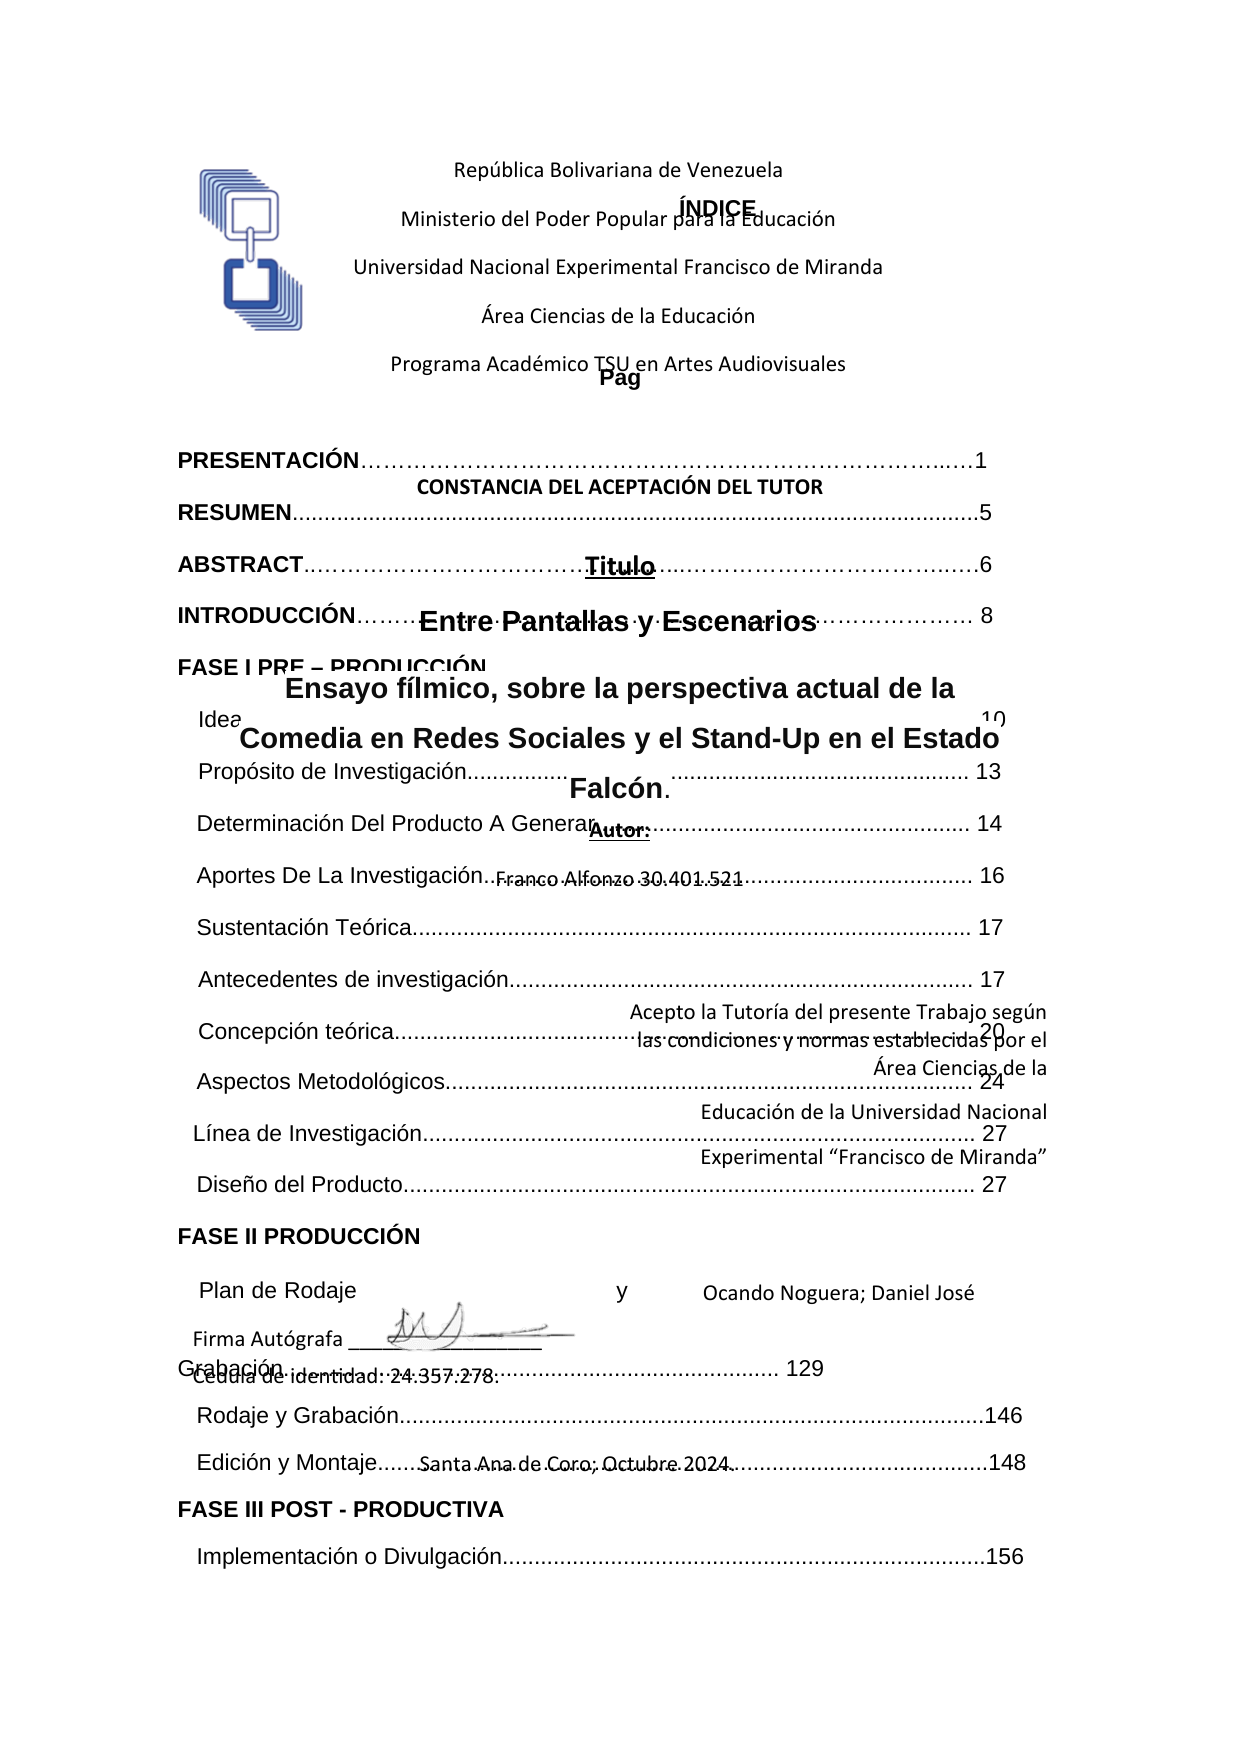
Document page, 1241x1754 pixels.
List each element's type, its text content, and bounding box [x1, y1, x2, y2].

text FASE II PRODUCCIÓN [177, 1223, 1063, 1250]
text Edición y Montaje................................................................................................148 [177, 1449, 1063, 1475]
picture [375, 1296, 598, 1356]
picture [148, 147, 354, 353]
text FASE III POST - PRODUCTIVA [177, 1496, 1063, 1522]
text ABSTRACT..………………………………….……...……………………………..….6 [177, 551, 1063, 577]
text Propósito de Investigación............................................................................... 13 [179, 758, 1063, 784]
text Diseño del Producto.......................................................................................... 27 [177, 1171, 1063, 1198]
text Concepción teórica........................................................................................... 20 [179, 1018, 1063, 1044]
text Determinación Del Producto A Generar........................................................... 14 [177, 810, 1063, 836]
text RESUMEN............................................................................................................5 [177, 499, 1063, 525]
text Línea de Investigación....................................................................................... 27 [177, 1119, 1063, 1146]
text Implementación o Divulgación............................................................................156 [177, 1543, 1063, 1569]
text Rodaje y Grabación............................................................................................146 [177, 1402, 1063, 1428]
text Aspectos Metodológicos................................................................................... 24 [177, 1068, 1063, 1094]
text Pag [177, 278, 1063, 390]
text FASE I PRE – PRODUCCIÓN [177, 654, 1063, 681]
text PRESENTACIÓN…………………………………………………………………...…1 [177, 447, 1063, 473]
text Sustentación Teórica........................................................................................ 17 [177, 914, 1063, 940]
text ÍNDICE [354, 194, 1063, 221]
text Plan de Rodaje y Grabación.............................................................................. 129 [177, 1277, 1063, 1381]
text Antecedentes de investigación......................................................................... 17 [179, 966, 1063, 992]
text INTRODUCCIÓN……………………………………………………………………… 8 [177, 602, 1063, 629]
text Aportes De La Investigación............................................................................. 16 [177, 862, 1063, 888]
text Idea................................................................................................................... 10 [179, 706, 1063, 732]
